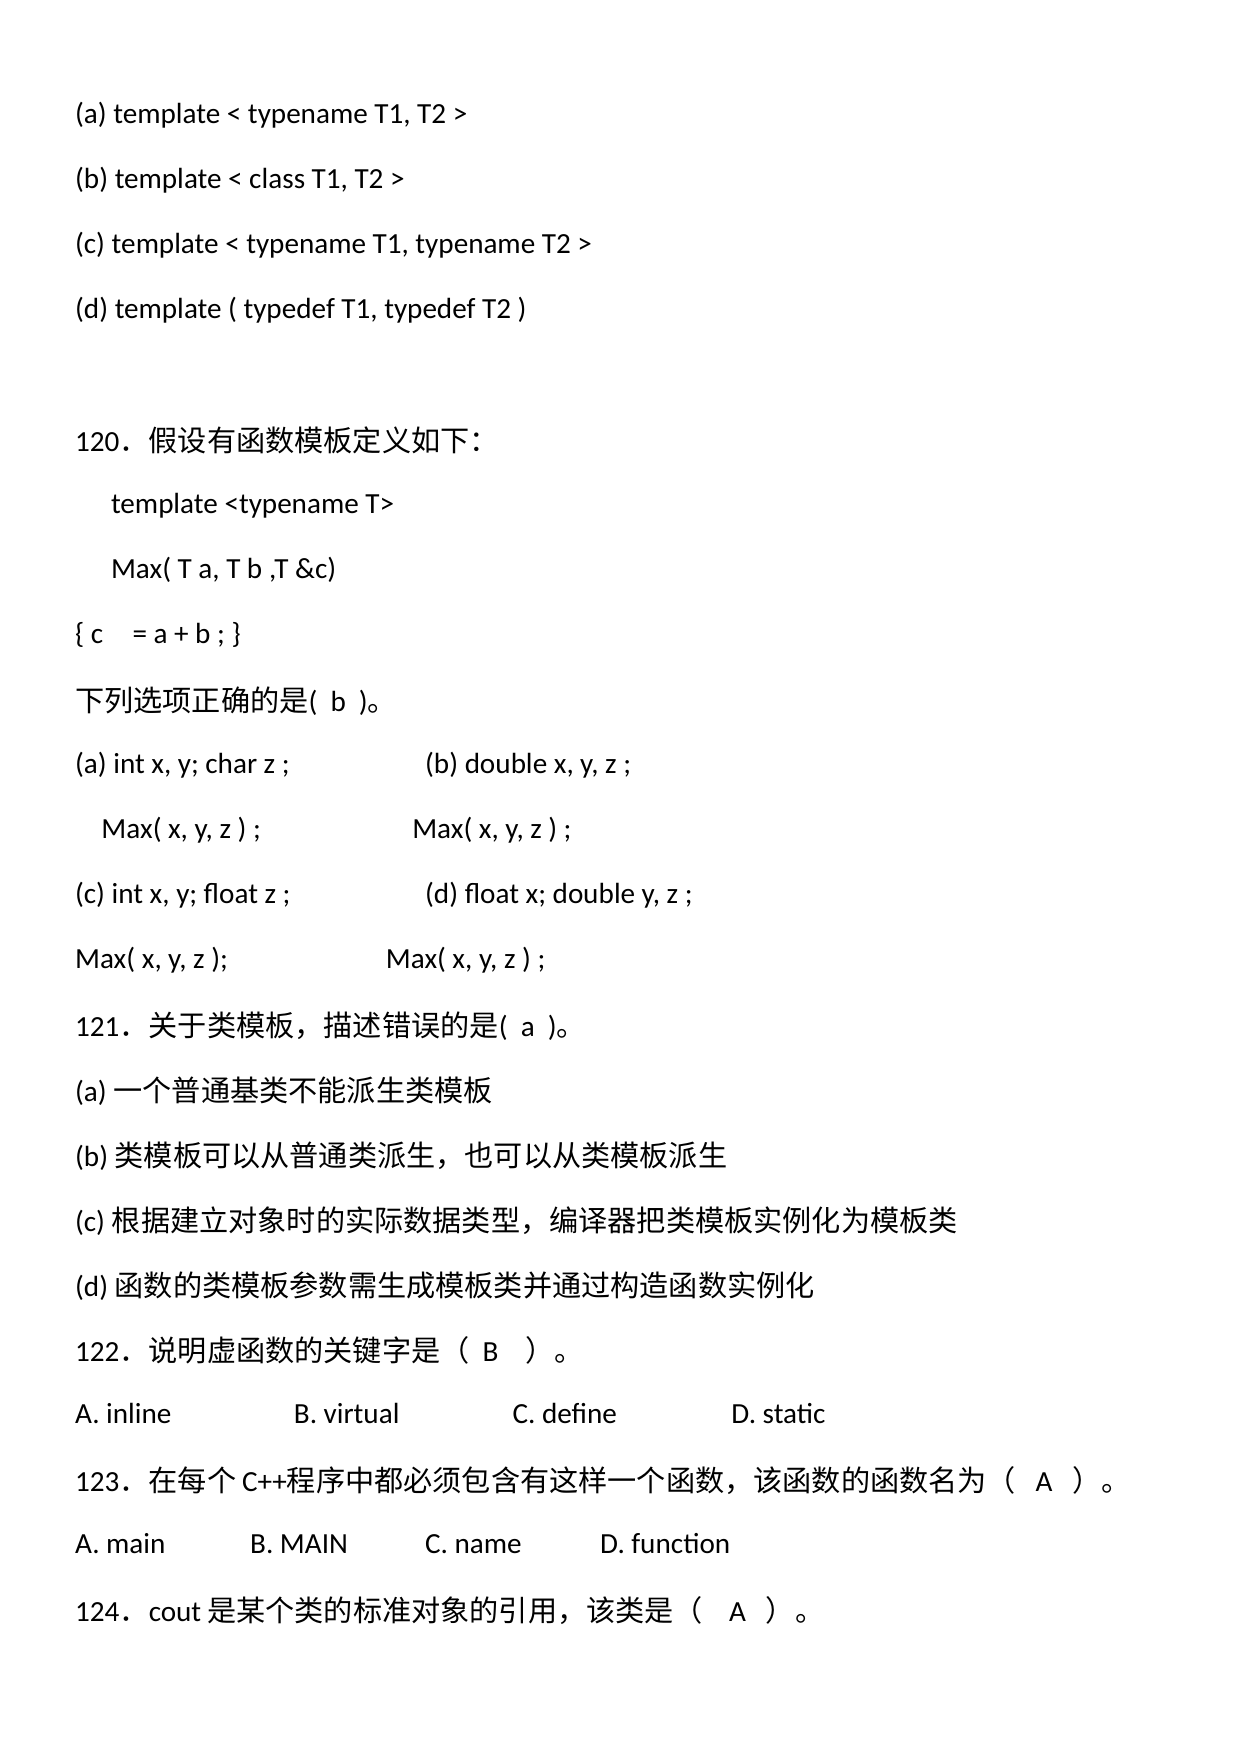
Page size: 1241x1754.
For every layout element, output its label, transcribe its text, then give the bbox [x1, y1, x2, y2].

text (c) int x, y; float z ; (d) float x; double y, z ; [75, 861, 1165, 926]
text (d) 函数的类模板参数需生成模板类并通过构造函数实例化 [75, 1251, 1165, 1316]
text A. inline B. virtual C. define D. static [75, 1381, 1165, 1446]
text 124．cout是某个类的标准对象的引用，该类是（ A ）。 [75, 1576, 1165, 1641]
text 120．假设有函数模板定义如下： [75, 406, 1165, 471]
text (b) 类模板可以从普通类派生，也可以从类模板派生 [75, 1121, 1165, 1186]
text Max( x, y, z ) ; Max( x, y, z ) ; [75, 796, 1165, 861]
text 121．关于类模板，描述错误的是( a )。 [75, 991, 1165, 1056]
text (d) template ( typedef T1, typedef T2 ) [75, 276, 1165, 341]
text (c) template < typename T1, typename T2 > [75, 211, 1165, 276]
text 123．在每个C++程序中都必须包含有这样一个函数，该函数的函数名为（ A ）。 [75, 1446, 1165, 1511]
text (a) 一个普通基类不能派生类模板 [75, 1056, 1165, 1121]
text 122．说明虚函数的关键字是（ B ）。 [75, 1316, 1165, 1381]
text (a) int x, y; char z ; (b) double x, y, z ; [75, 731, 1165, 796]
text { c = a + b ; } [75, 601, 1165, 666]
text Max( x, y, z ); Max( x, y, z ) ; [75, 926, 1165, 991]
text (b) template < class T1, T2 > [75, 146, 1165, 211]
text (a) template < typename T1, T2 > [75, 81, 1165, 146]
text (c) 根据建立对象时的实际数据类型，编译器把类模板实例化为模板类 [75, 1186, 1165, 1251]
text 下列选项正确的是( b )。 [75, 666, 1165, 731]
text Max( T a, T b ,T &c) [75, 536, 1165, 601]
text A. main B. MAIN C. name D. function [75, 1511, 1165, 1576]
text template <typename T> [75, 471, 1165, 536]
